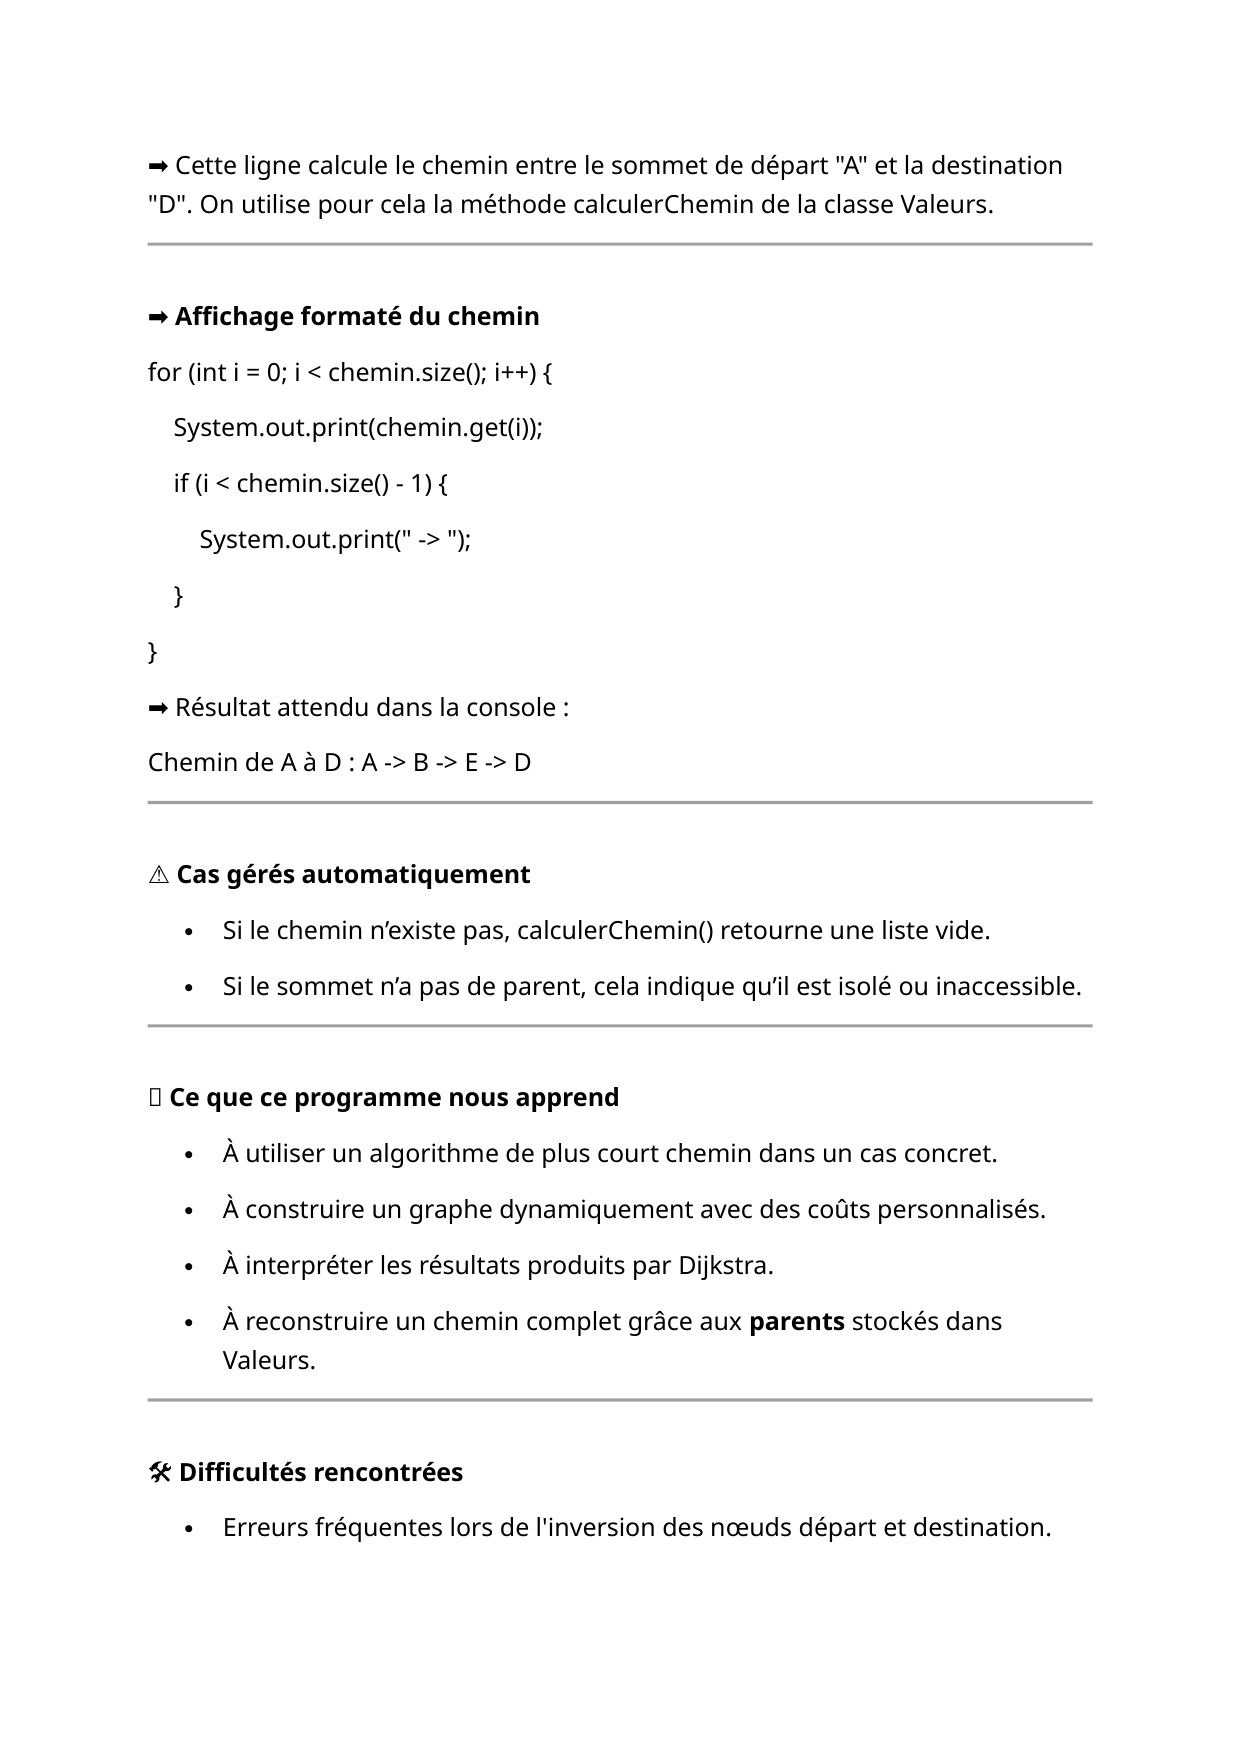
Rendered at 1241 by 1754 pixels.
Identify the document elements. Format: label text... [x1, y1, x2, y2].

list Erreurs fréquentes lors de l'inversion des nœuds départ et destination. [185, 1510, 1093, 1544]
text System.out.print(chemin.get(i)); [148, 410, 1093, 444]
text if (i < chemin.size() - 1) { [148, 466, 1093, 500]
text ⚠️ Cas gérés automatiquement [148, 857, 1093, 891]
list À construire un graphe dynamiquement avec des coûts personnalisés. [185, 1192, 1093, 1226]
list Si le sommet n’a pas de parent, cela indique qu’il est isolé ou inaccessible. [185, 968, 1093, 1002]
list À interpréter les résultats produits par Dijkstra. [185, 1248, 1093, 1282]
text ➡️ Cette ligne calcule le chemin entre le sommet de départ "A" et la destination "D". On utilise pour cela la méthode calculerChemin de la classe Valeurs. [148, 148, 1093, 221]
list À utiliser un algorithme de plus court chemin dans un cas concret. [185, 1136, 1093, 1170]
text ➡️ Affichage formaté du chemin [148, 298, 1093, 332]
list À reconstruire un chemin complet grâce aux parents stockés dans Valeurs. [185, 1303, 1093, 1377]
text System.out.print(" -> "); [148, 522, 1093, 556]
text Chemin de A à D : A -> B -> E -> D [148, 745, 1093, 779]
list Si le chemin n’existe pas, calculerChemin() retourne une liste vide. [185, 913, 1093, 947]
text for (int i = 0; i < chemin.size(); i++) { [148, 354, 1093, 388]
text 🛠️ Difficultés rencontrées [148, 1454, 1093, 1488]
text 🧠 Ce que ce programme nous apprend [148, 1080, 1093, 1114]
text } [148, 578, 1093, 612]
text } [148, 633, 1093, 667]
text ➡️ Résultat attendu dans la console : [148, 689, 1093, 723]
